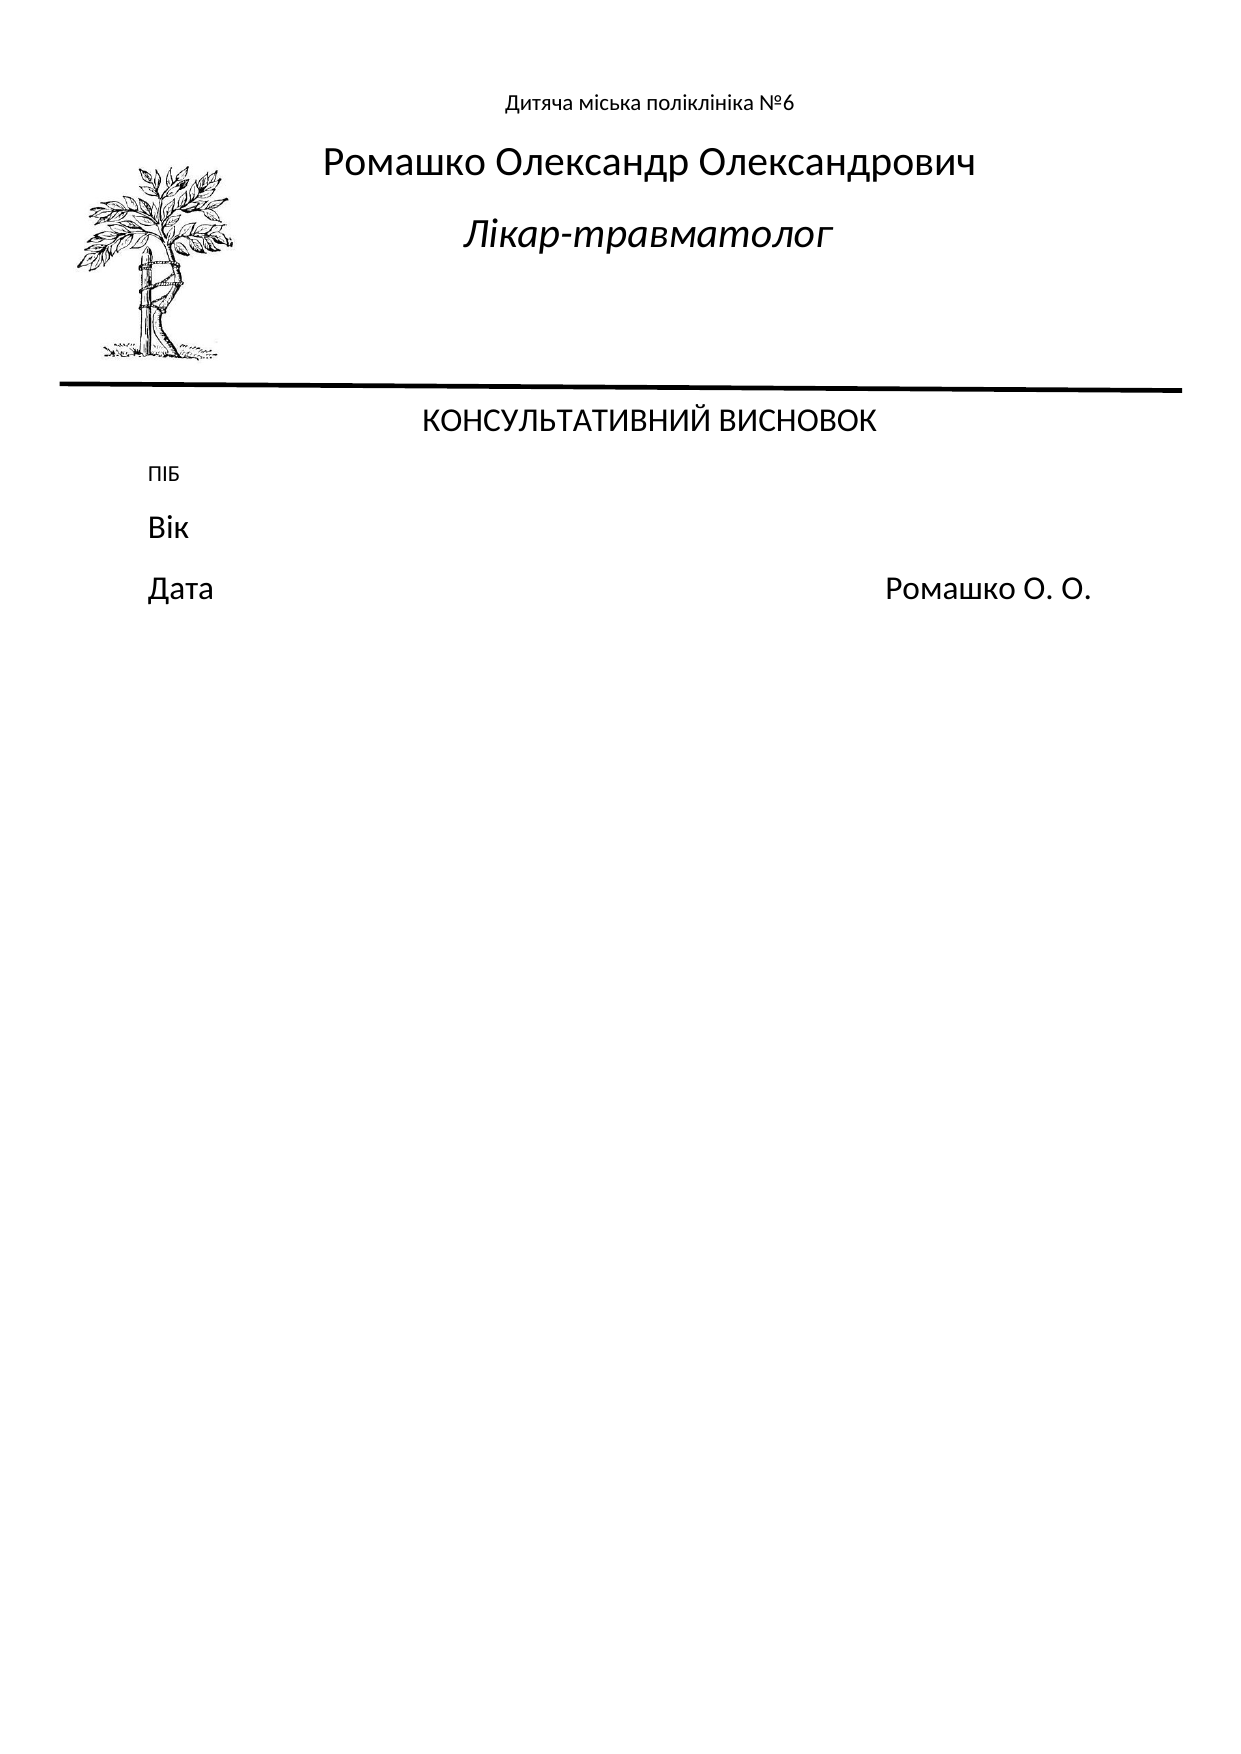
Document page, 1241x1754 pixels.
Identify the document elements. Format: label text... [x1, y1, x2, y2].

picture [67, 158, 248, 367]
text Лікар-травматолог [148, 207, 1152, 258]
text КОНСУЛЬТАТИВНИЙ ВИСНОВОК [148, 399, 1152, 439]
